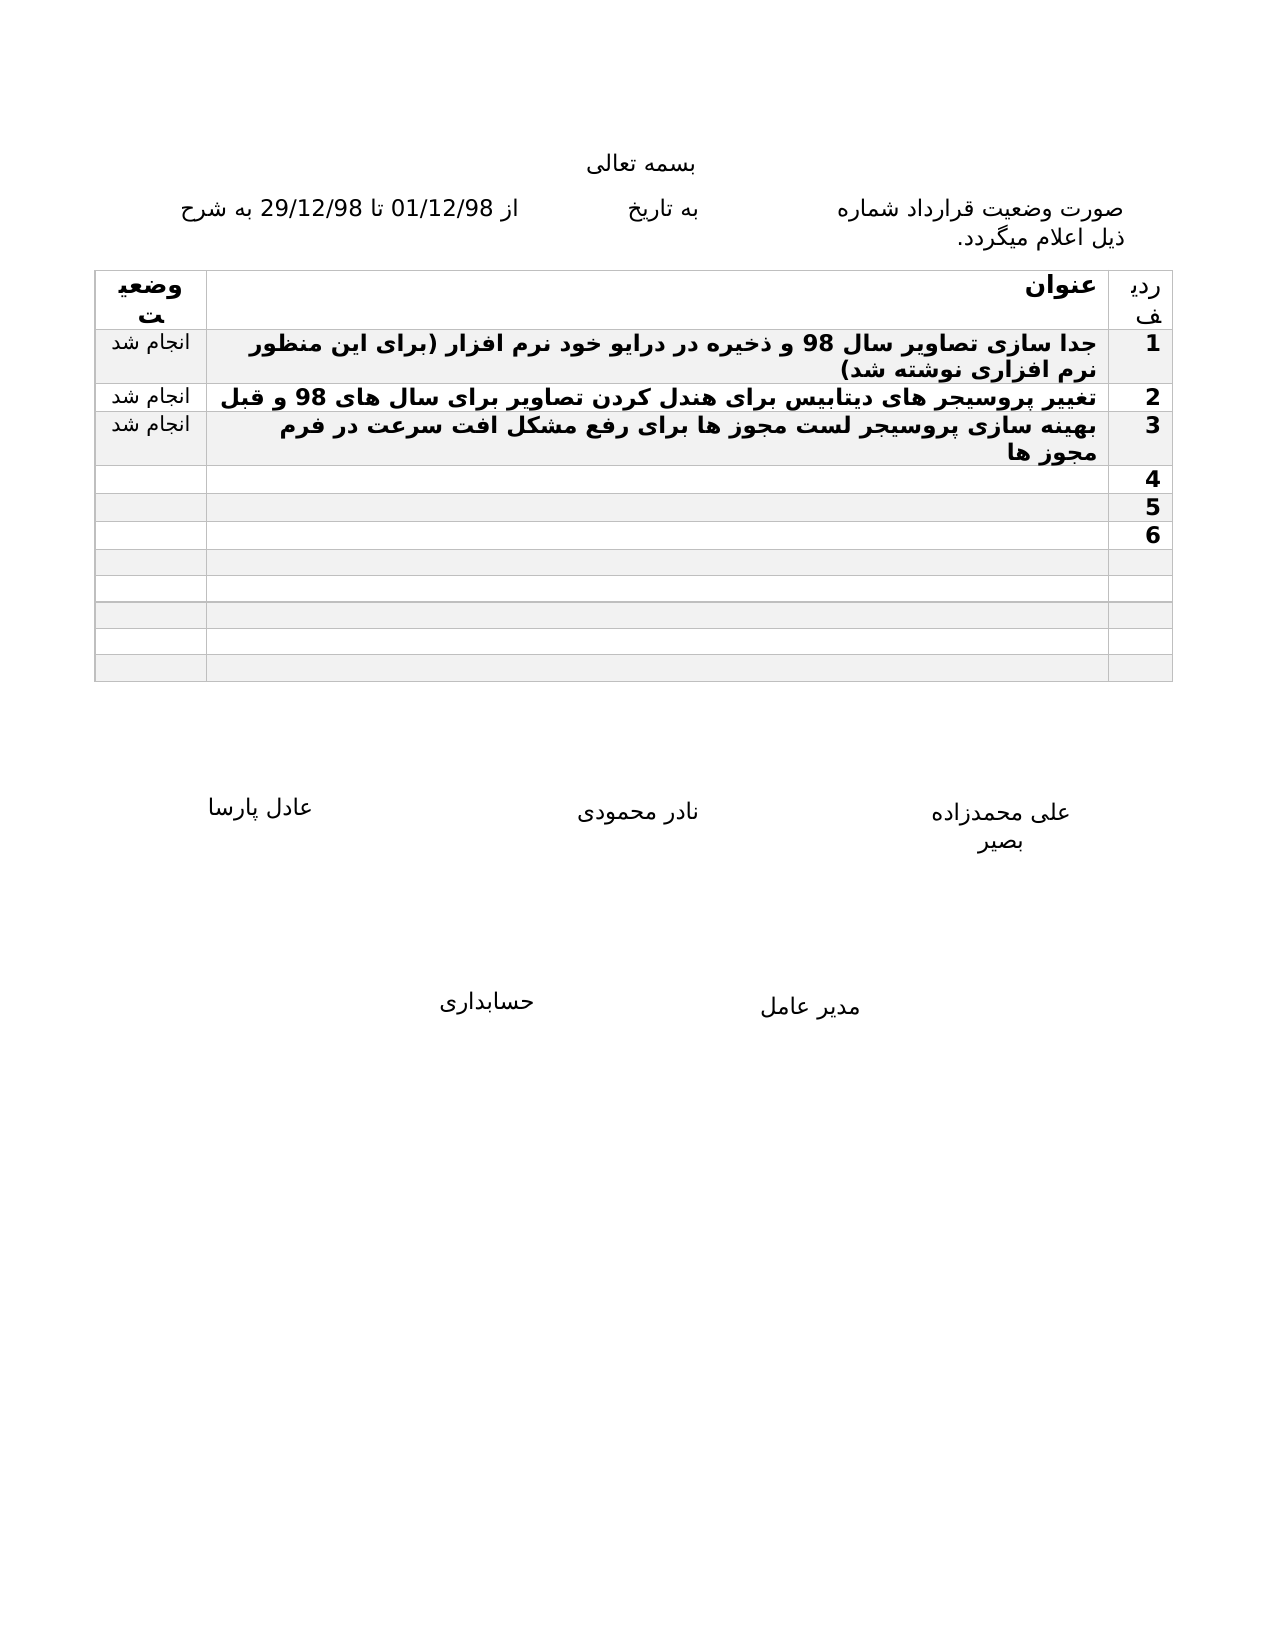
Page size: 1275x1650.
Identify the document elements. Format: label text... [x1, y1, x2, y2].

table_cell [96, 522, 206, 548]
table_cell 4 [1109, 466, 1172, 493]
table_cell [96, 655, 206, 681]
table_cell [96, 494, 206, 521]
table_cell انجام شد [96, 330, 206, 383]
table_cell [1109, 550, 1172, 575]
table_cell [1109, 576, 1172, 601]
table_header وضعیت [96, 271, 206, 329]
table_cell تغییر پروسیجر های دیتابیس برای هندل کردن تصاویر برای سال های 98 و قبل [207, 384, 1108, 411]
table_cell [96, 550, 206, 575]
table_cell [96, 629, 206, 654]
table_cell [207, 655, 1108, 681]
table_cell [207, 576, 1108, 601]
table_cell انجام شد [96, 412, 206, 465]
table_cell [1109, 603, 1172, 628]
table_cell 1 [1109, 330, 1172, 383]
table_cell [207, 522, 1108, 548]
table_cell [96, 576, 206, 601]
table_cell 5 [1109, 494, 1172, 521]
table_cell [207, 494, 1108, 521]
table_cell جدا سازی تصاویر سال 98 و ذخیره در درایو خود نرم افزار (برای این منظور نرم افزاری نوشته شد) [207, 330, 1108, 383]
table_header ردیف [1109, 271, 1172, 329]
table_header عنوان [207, 271, 1108, 329]
table_cell [1109, 655, 1172, 681]
text بسمه تعالی [150, 150, 1125, 177]
text صورت وضعیت قرارداد شماره به تاریخ از 01/12/98 تا 29/12/98 به شرح ذیل اعلام میگردد. [150, 195, 1125, 251]
table_cell 6 [1109, 522, 1172, 548]
table_cell [207, 603, 1108, 628]
table_cell [1109, 629, 1172, 654]
table_cell [96, 603, 206, 628]
table_cell بهینه سازی پروسیجر لست مجوز ها برای رفع مشکل افت سرعت در فرم مجوز ها [207, 412, 1108, 465]
table_cell انجام شد [96, 384, 206, 411]
table_cell 3 [1109, 412, 1172, 465]
table_cell [207, 466, 1108, 493]
table_cell 2 [1109, 384, 1172, 411]
table_cell [207, 550, 1108, 575]
table_cell [96, 466, 206, 493]
table_cell [207, 629, 1108, 654]
